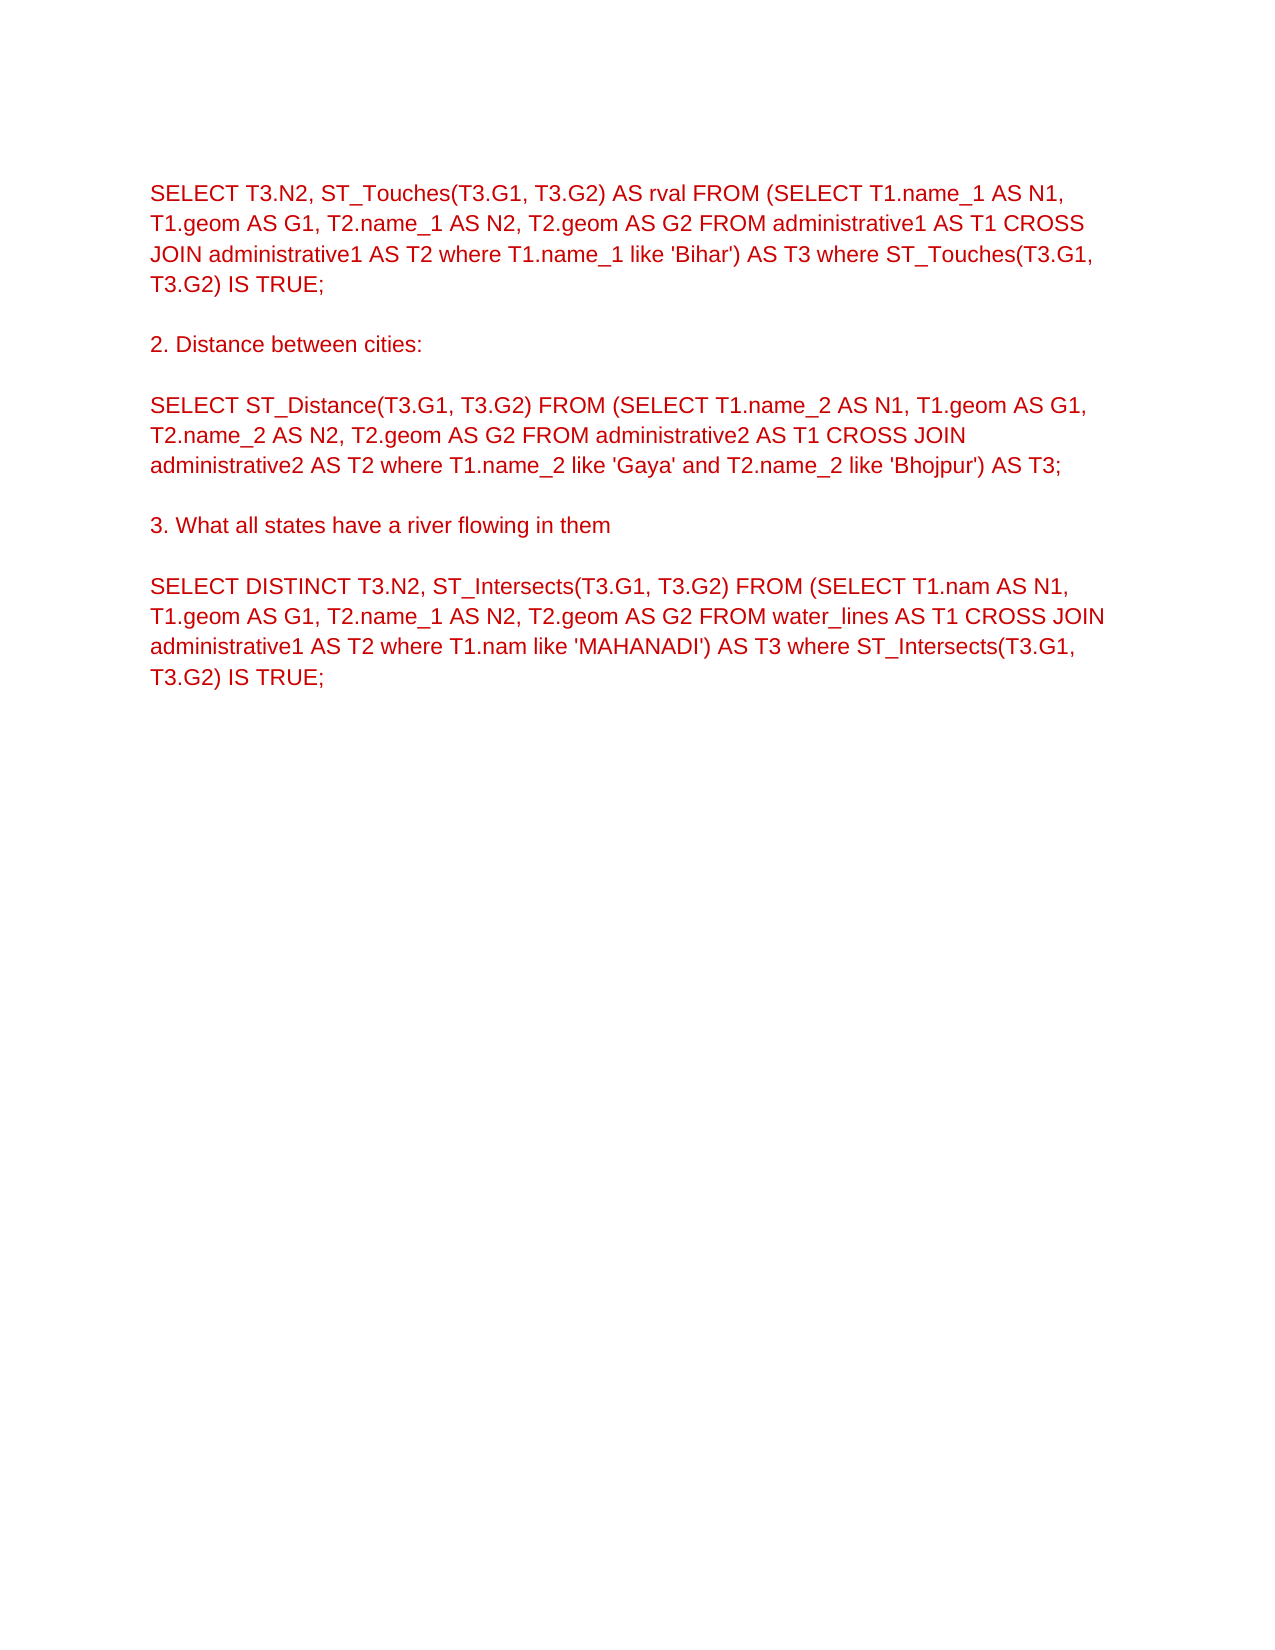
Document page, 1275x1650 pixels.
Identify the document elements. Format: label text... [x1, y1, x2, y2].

text SELECT DISTINCT T3.N2, ST_Intersects(T3.G1, T3.G2) FROM (SELECT T1.nam AS N1, T1.geom AS G1, T2.name_1 AS N2, T2.geom AS G2 FROM water_lines AS T1 CROSS JOIN administrative1 AS T2 where T1.nam like 'MAHANADI') AS T3 where ST_Intersects(T3.G1, T3.G2) IS TRUE; [150, 573, 1125, 690]
text 2. Distance between cities: [150, 331, 1125, 358]
text SELECT ST_Distance(T3.G1, T3.G2) FROM (SELECT T1.name_2 AS N1, T1.geom AS G1, T2.name_2 AS N2, T2.geom AS G2 FROM administrative2 AS T1 CROSS JOIN administrative2 AS T2 where T1.name_2 like 'Gaya' and T2.name_2 like 'Bhojpur') AS T3; [150, 392, 1125, 478]
text SELECT T3.N2, ST_Touches(T3.G1, T3.G2) AS rval FROM (SELECT T1.name_1 AS N1, T1.geom AS G1, T2.name_1 AS N2, T2.geom AS G2 FROM administrative1 AS T1 CROSS JOIN administrative1 AS T2 where T1.name_1 like 'Bihar') AS T3 where ST_Touches(T3.G1, T3.G2) IS TRUE; [150, 180, 1125, 297]
text 3. What all states have a river flowing in them [150, 512, 1125, 539]
